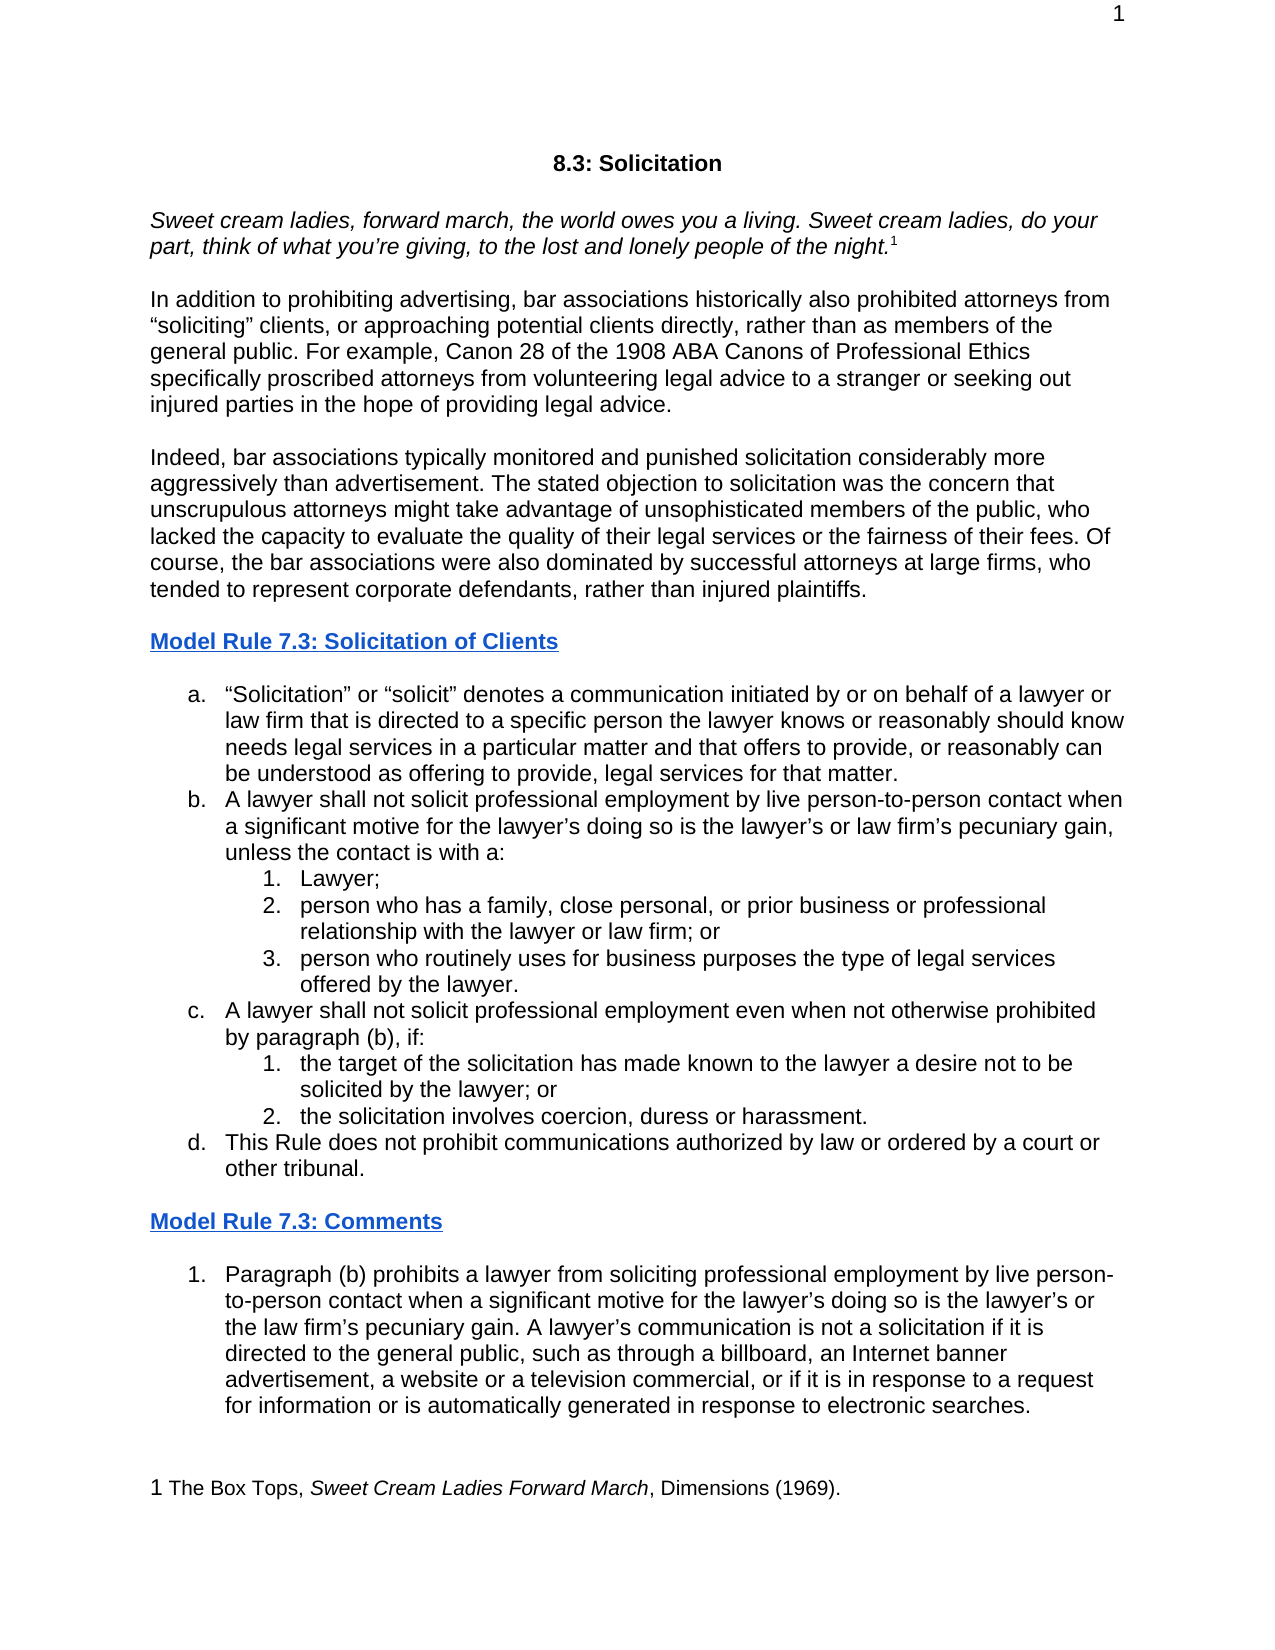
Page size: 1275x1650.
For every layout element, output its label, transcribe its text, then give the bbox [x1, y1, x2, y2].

text 8.3: Solicitation [150, 150, 1125, 176]
list This Rule does not prohibit communications authorized by law or ordered by a court or other tribunal. [187, 1129, 1125, 1182]
text Indeed, bar associations typically monitored and punished solicitation considerably more aggressively than advertisement. The stated objection to solicitation was the concern that unscrupulous attorneys might take advantage of unsophisticated members of the public, who lacked the capacity to evaluate the quality of their legal services or the fairness of their fees. Of course, the bar associations were also dominated by successful attorneys at large firms, who tended to represent corporate defendants, rather than injured plaintiffs. [150, 444, 1125, 602]
list person who routinely uses for business purposes the type of legal services offered by the lawyer. [262, 944, 1125, 997]
text Sweet cream ladies, forward march, the world owes you a living. Sweet cream ladies, do your part, think of what you’re giving, to the lost and lonely people of the night. [150, 207, 1125, 259]
list the target of the solicitation has made known to the lawyer a desire not to be solicited by the lawyer; or [262, 1050, 1125, 1103]
text Model Rule 7.3: Solicitation of Clients [150, 628, 1125, 654]
list Lawyer; [262, 865, 1125, 892]
list Paragraph (b) prohibits a lawyer from soliciting professional employment by live person-to-person contact when a significant motive for the lawyer’s doing so is the lawyer’s or the law firm’s pecuniary gain. A lawyer’s communication is not a solicitation if it is directed to the general public, such as through a billboard, an Internet banner advertisement, a website or a television commercial, or if it is in response to a request for information or is automatically generated in response to electronic searches. [187, 1261, 1125, 1419]
list A lawyer shall not solicit professional employment even when not otherwise prohibited by paragraph (b), if: [187, 997, 1125, 1050]
list person who has a family, close personal, or prior business or professional relationship with the lawyer or law firm; or [262, 892, 1125, 944]
text In addition to prohibiting advertising, bar associations historically also prohibited attorneys from “soliciting” clients, or approaching potential clients directly, rather than as members of the general public. For example, Canon 28 of the 1908 ABA Canons of Professional Ethics specifically proscribed attorneys from volunteering legal advice to a stranger or seeking out injured parties in the hope of providing legal advice. [150, 286, 1125, 417]
text Model Rule 7.3: Comments [150, 1208, 1125, 1234]
list the solicitation involves coercion, duress or harassment. [262, 1103, 1125, 1129]
list “Solicitation” or “solicit” denotes a communication initiated by or on behalf of a lawyer or law firm that is directed to a specific person the lawyer knows or reasonably should know needs legal services in a particular matter and that offers to provide, or reasonably can be understood as offering to provide, legal services for that matter. [187, 681, 1125, 786]
list A lawyer shall not solicit professional employment by live person-to-person contact when a significant motive for the lawyer’s doing so is the lawyer’s or law firm’s pecuniary gain, unless the contact is with a: [187, 786, 1125, 865]
